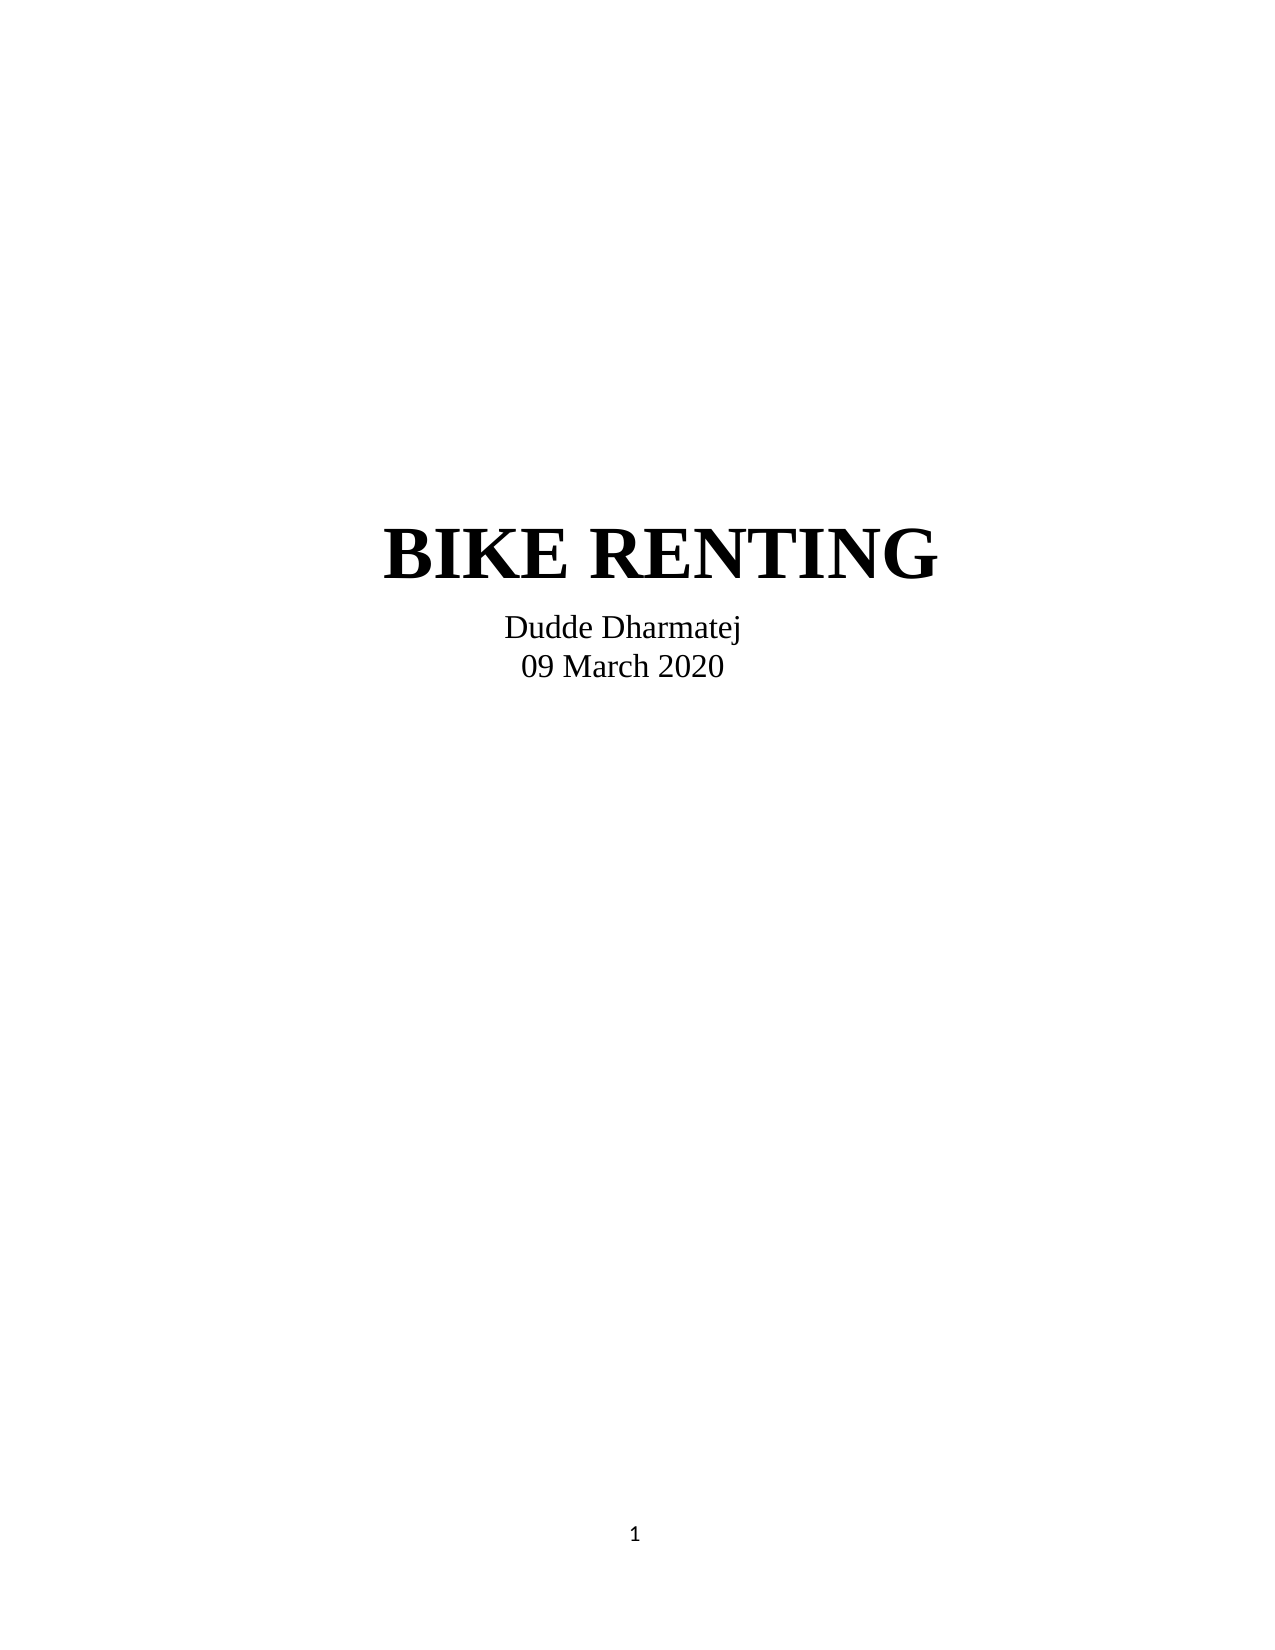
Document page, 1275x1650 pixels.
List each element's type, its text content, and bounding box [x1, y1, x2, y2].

text BIKE RENTING [271, 508, 1148, 595]
text 09 March 2020 [346, 646, 1148, 684]
text Dudde Dharmatej [421, 608, 1148, 646]
